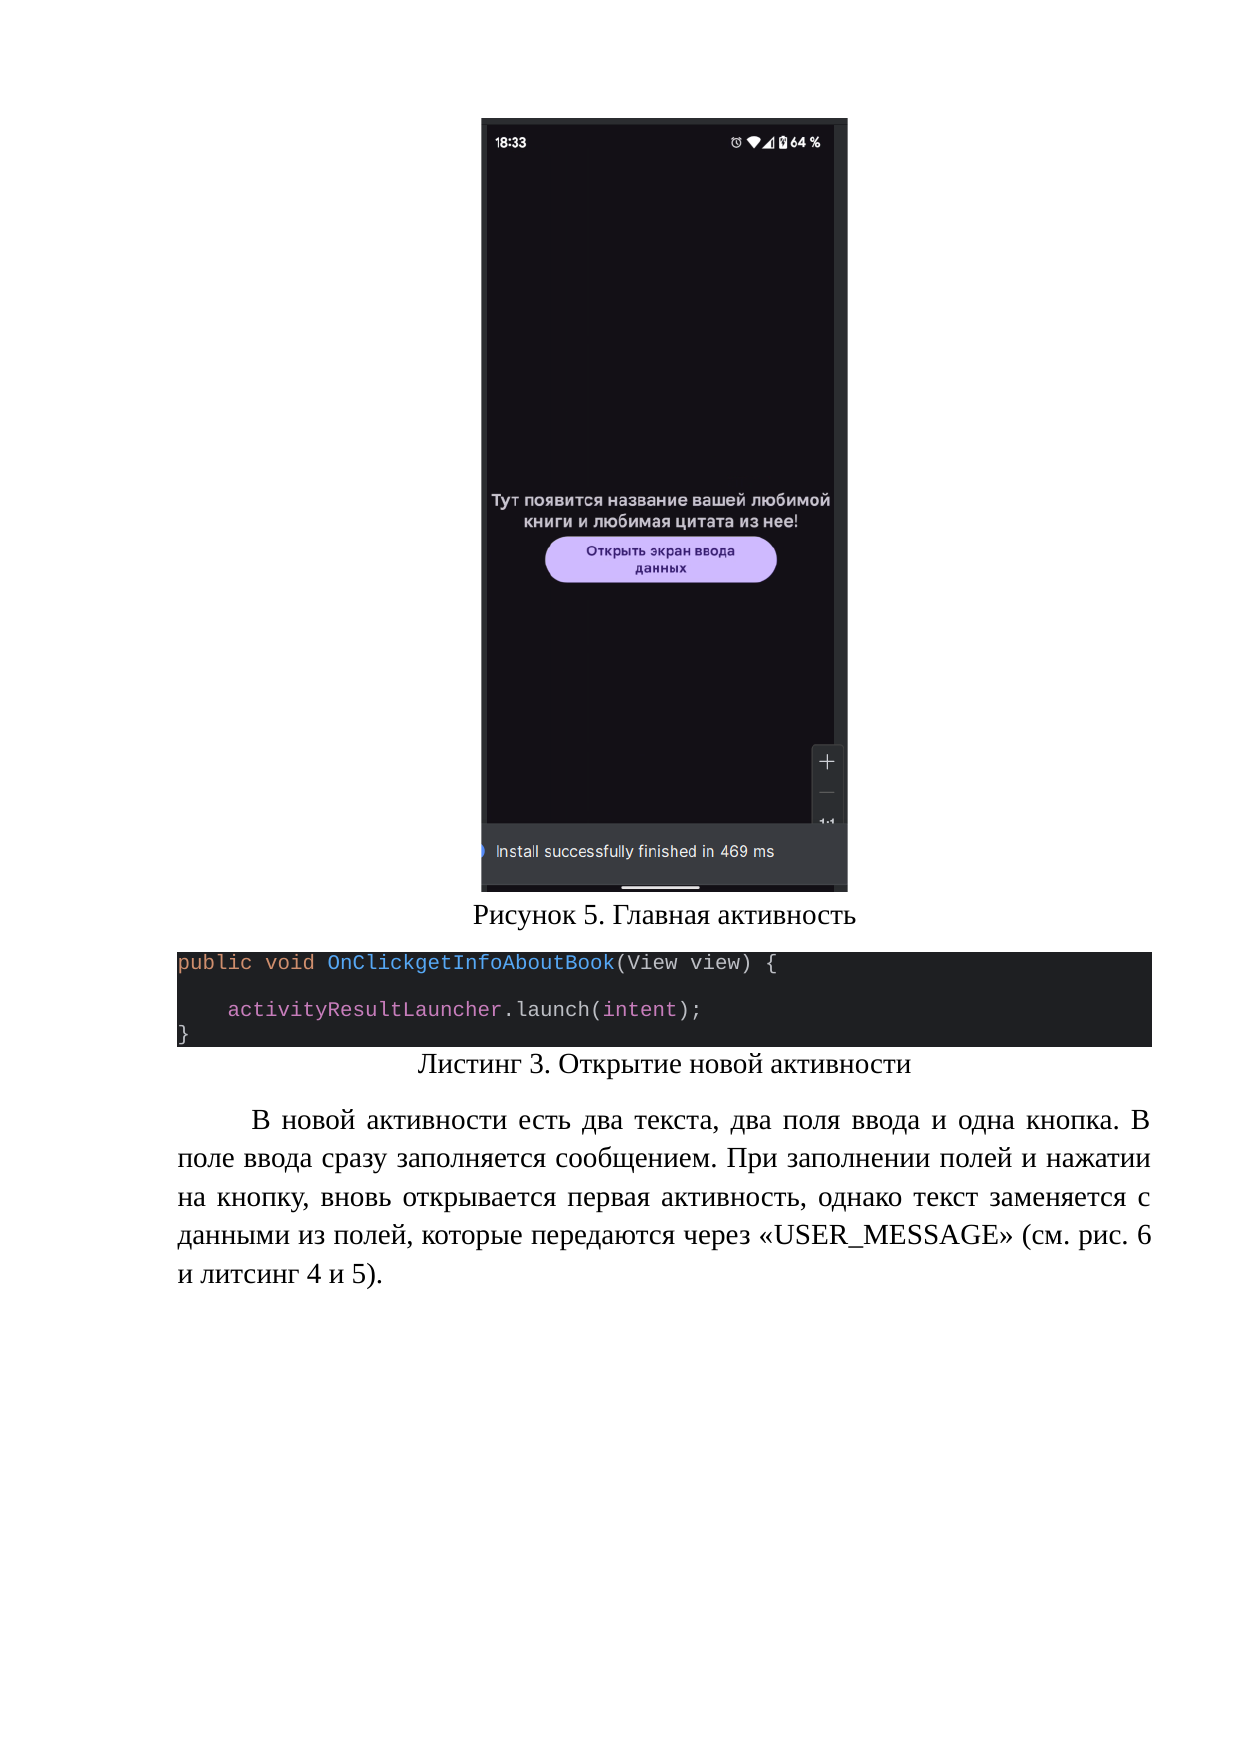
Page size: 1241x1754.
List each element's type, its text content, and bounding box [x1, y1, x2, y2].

text Листинг 3. Открытие новой активности [177, 1047, 1152, 1080]
picture [481, 118, 848, 892]
text public void OnClickgetInfoAboutBook(View view) { activityResultLauncher.launch(intent); } [177, 952, 1152, 1047]
text В новой активности есть два текста, два поля ввода и одна кнопка. В поле ввода сразу заполняется сообщением. При заполнении полей и нажатии на кнопку, вновь открывается первая активность, однако текст заменяется с данными из полей, которые передаются через «USER_MESSAGE» (см. рис. 6 и литсинг 4 и 5). [177, 1102, 1152, 1289]
